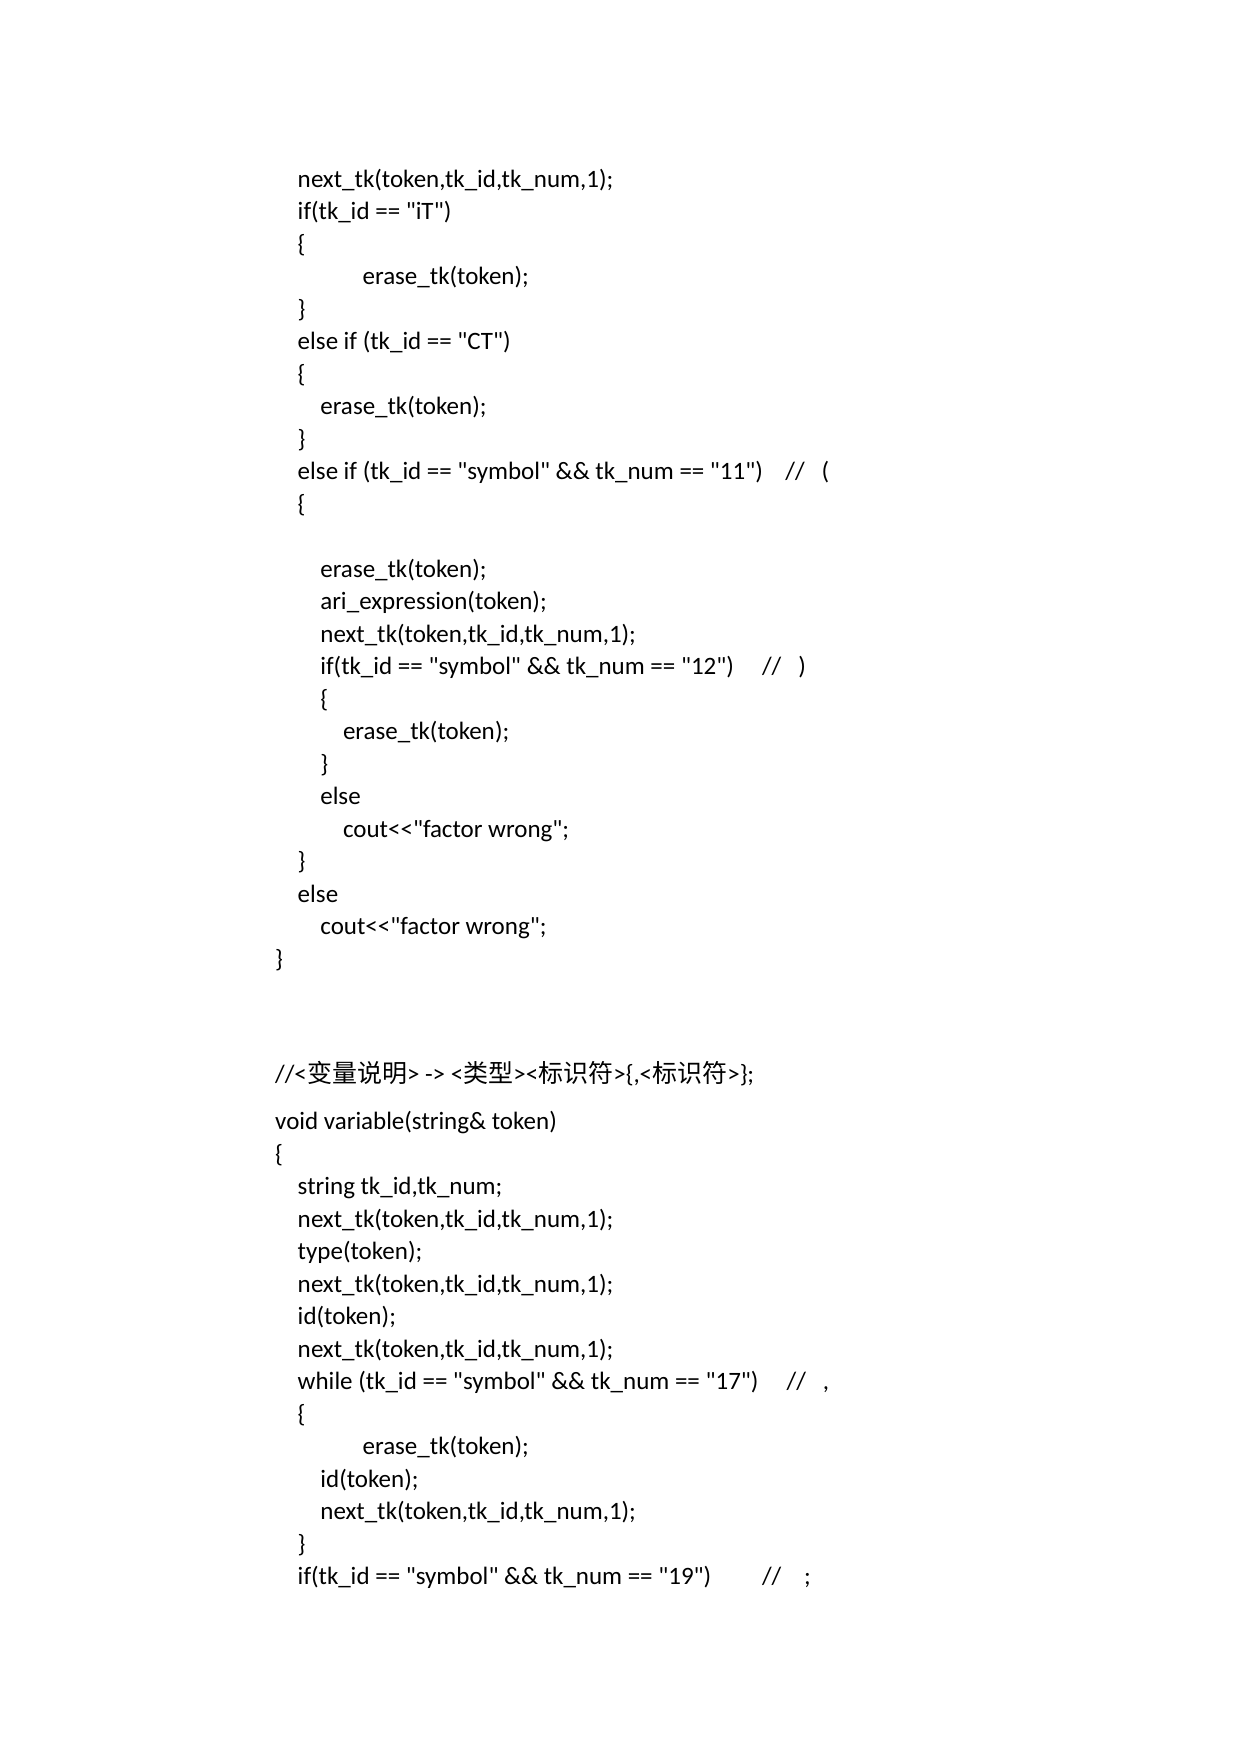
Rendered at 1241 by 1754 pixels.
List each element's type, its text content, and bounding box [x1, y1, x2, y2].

list next_tk(token,tk_id,tk_num,1); [225, 1332, 1053, 1364]
list cout<<"factor wrong"; [225, 812, 1053, 844]
list while (tk_id == "symbol" && tk_num == "17") // , [225, 1364, 1053, 1397]
list { [225, 682, 1053, 714]
list if(tk_id == "symbol" && tk_num == "12") // ) [225, 649, 1053, 682]
list { [225, 227, 1053, 259]
list { [225, 357, 1053, 389]
list else if (tk_id == "CT") [225, 324, 1053, 357]
list erase_tk(token); [225, 389, 1053, 422]
list } [225, 422, 1053, 454]
list next_tk(token,tk_id,tk_num,1); [225, 1267, 1053, 1299]
list } [225, 747, 1053, 779]
list void variable(string& token) [225, 1104, 1053, 1137]
list string tk_id,tk_num; [225, 1169, 1053, 1202]
list erase_tk(token); [225, 259, 1053, 292]
list next_tk(token,tk_id,tk_num,1); [225, 617, 1053, 649]
list { [225, 1137, 1053, 1169]
list else [225, 877, 1053, 909]
list //<变量说明> -> <类型><标识符>{,<标识符>}; [225, 1039, 1053, 1104]
list next_tk(token,tk_id,tk_num,1); [225, 1494, 1053, 1527]
list cout<<"factor wrong"; [225, 909, 1053, 942]
list else [225, 779, 1053, 812]
list next_tk(token,tk_id,tk_num,1); [225, 162, 1053, 194]
list erase_tk(token); [225, 1429, 1053, 1462]
list { [225, 1397, 1053, 1429]
list if(tk_id == "iT") [225, 194, 1053, 227]
list erase_tk(token); [225, 552, 1053, 584]
list next_tk(token,tk_id,tk_num,1); [225, 1202, 1053, 1234]
list } [225, 942, 1053, 974]
list else if (tk_id == "symbol" && tk_num == "11") // ( [225, 454, 1053, 487]
list type(token); [225, 1234, 1053, 1267]
list erase_tk(token); [225, 714, 1053, 747]
list } [225, 1527, 1053, 1559]
list } [225, 292, 1053, 324]
list } [225, 844, 1053, 877]
list ari_expression(token); [225, 584, 1053, 617]
list id(token); [225, 1299, 1053, 1332]
list if(tk_id == "symbol" && tk_num == "19") // ; [225, 1559, 1053, 1592]
list id(token); [225, 1462, 1053, 1494]
list { [225, 487, 1053, 519]
